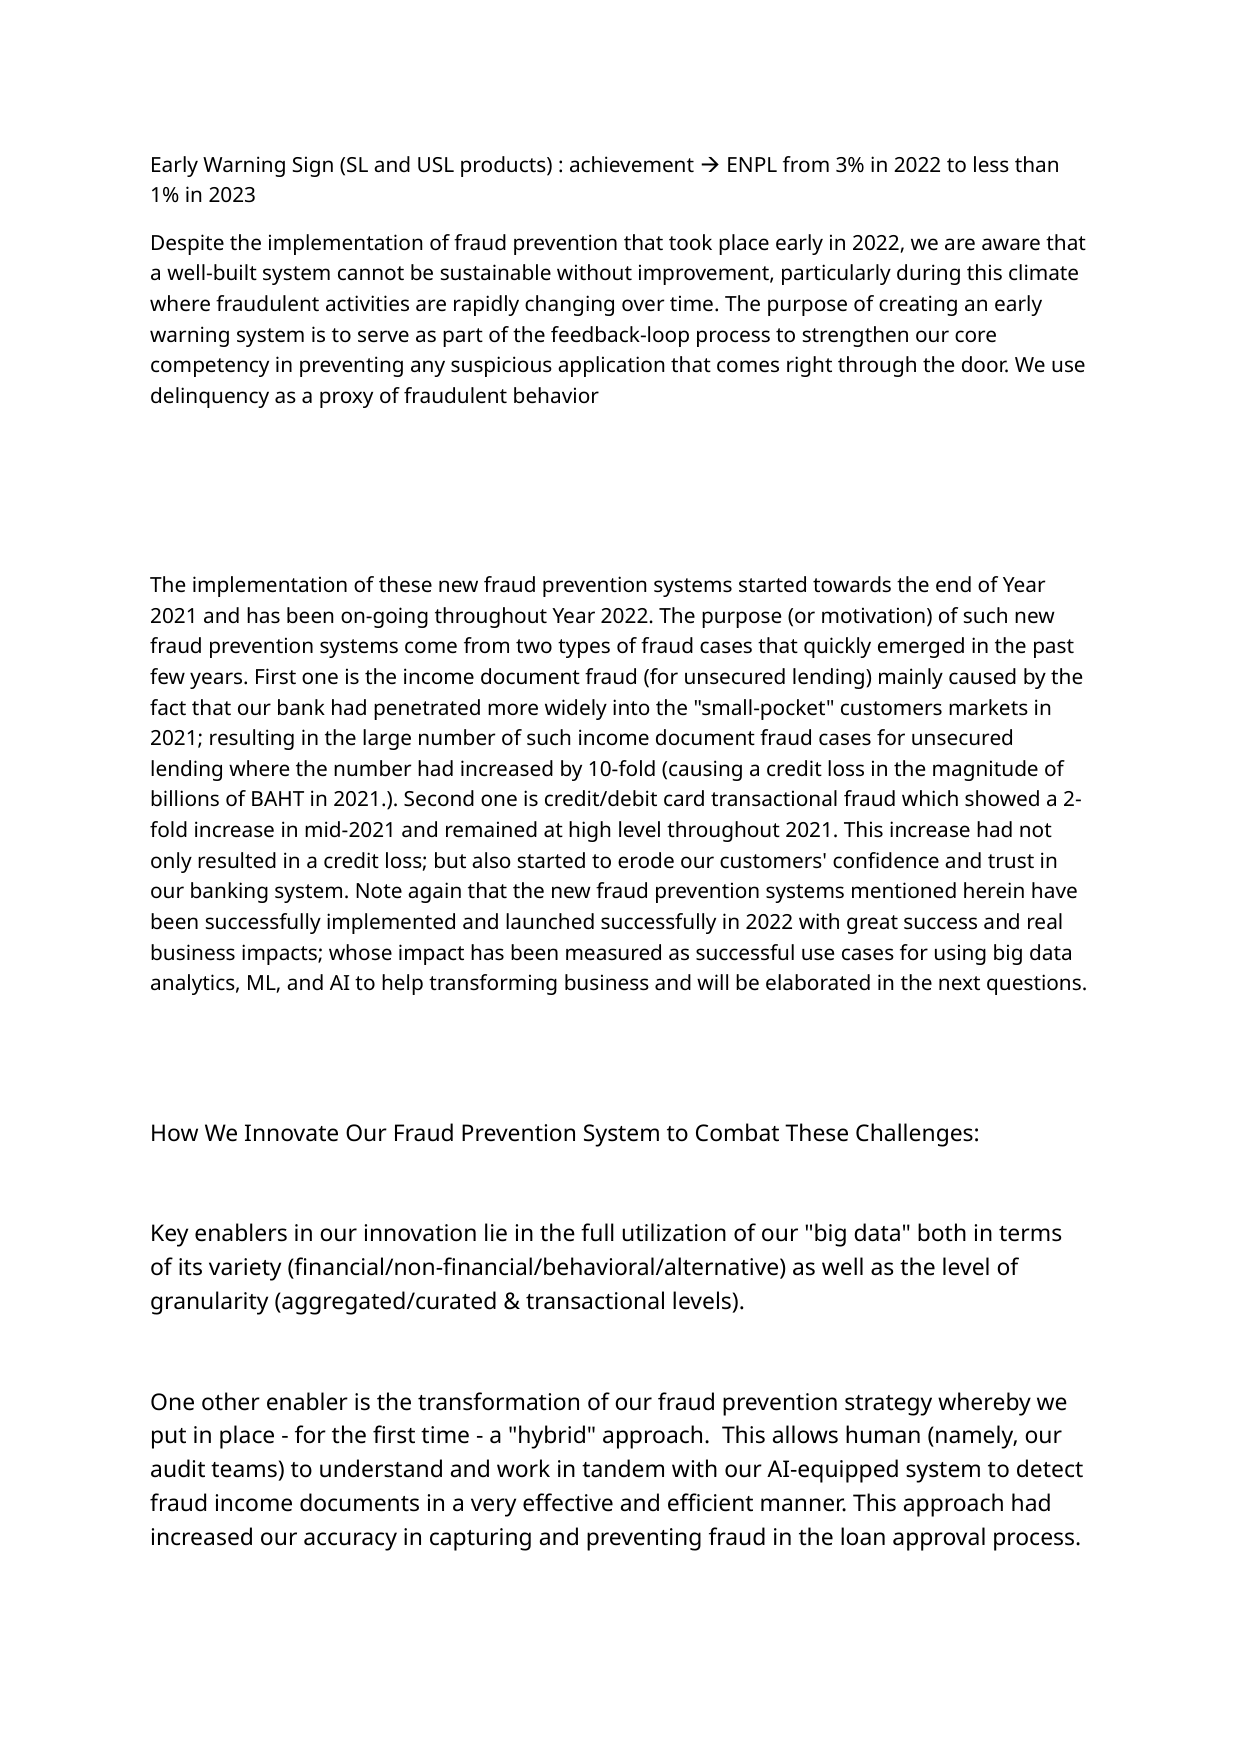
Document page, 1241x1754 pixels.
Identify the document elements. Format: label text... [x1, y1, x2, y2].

text Despite the implementation of fraud prevention that took place early in 2022, we are aware that a well-built system cannot be sustainable without improvement, particularly during this climate where fraudulent activities are rapidly changing over time. The purpose of creating an early warning system is to serve as part of the feedback-loop process to strengthen our core competency in preventing any suspicious application that comes right through the door. We use delinquency as a proxy of fraudulent behavior [150, 228, 1090, 409]
text Key enablers in our innovation lie in the full utilization of our "big data" both in terms of its variety (financial/non-financial/behavioral/alternative) as well as the level of granularity (aggregated/curated & transactional levels). [150, 1217, 1090, 1316]
text One other enabler is the transformation of our fraud prevention strategy whereby we put in place - for the first time - a "hybrid" approach. This allows human (namely, our audit teams) to understand and work in tandem with our AI-equipped system to detect fraud income documents in a very effective and efficient manner. This approach had increased our accuracy in capturing and preventing fraud in the loan approval process. [150, 1386, 1090, 1552]
text The implementation of these new fraud prevention systems started towards the end of Year 2021 and has been on-going throughout Year 2022. The purpose (or motivation) of such new fraud prevention systems come from two types of fraud cases that quickly emerged in the past few years. First one is the income document fraud (for unsecured lending) mainly caused by the fact that our bank had penetrated more widely into the "small-pocket" customers markets in 2021; resulting in the large number of such income document fraud cases for unsecured lending where the number had increased by 10-fold (causing a credit loss in the magnitude of billions of BAHT in 2021.). Second one is credit/debit card transactional fraud which showed a 2-fold increase in mid-2021 and remained at high level throughout 2021. This increase had not only resulted in a credit loss; but also started to erode our customers' confidence and trust in our banking system. Note again that the new fraud prevention systems mentioned herein have been successfully implemented and launched successfully in 2022 with great success and real business impacts; whose impact has been measured as successful use cases for using big data analytics, ML, and AI to help transforming business and will be elaborated in the next questions. [150, 570, 1090, 997]
text How We Innovate Our Fraud Prevention System to Combat These Challenges: [150, 1116, 1090, 1148]
text Early Warning Sign (SL and USL products) : achievement ENPL from 3% in 2022 to less than 1% in 2023 [150, 150, 1090, 209]
